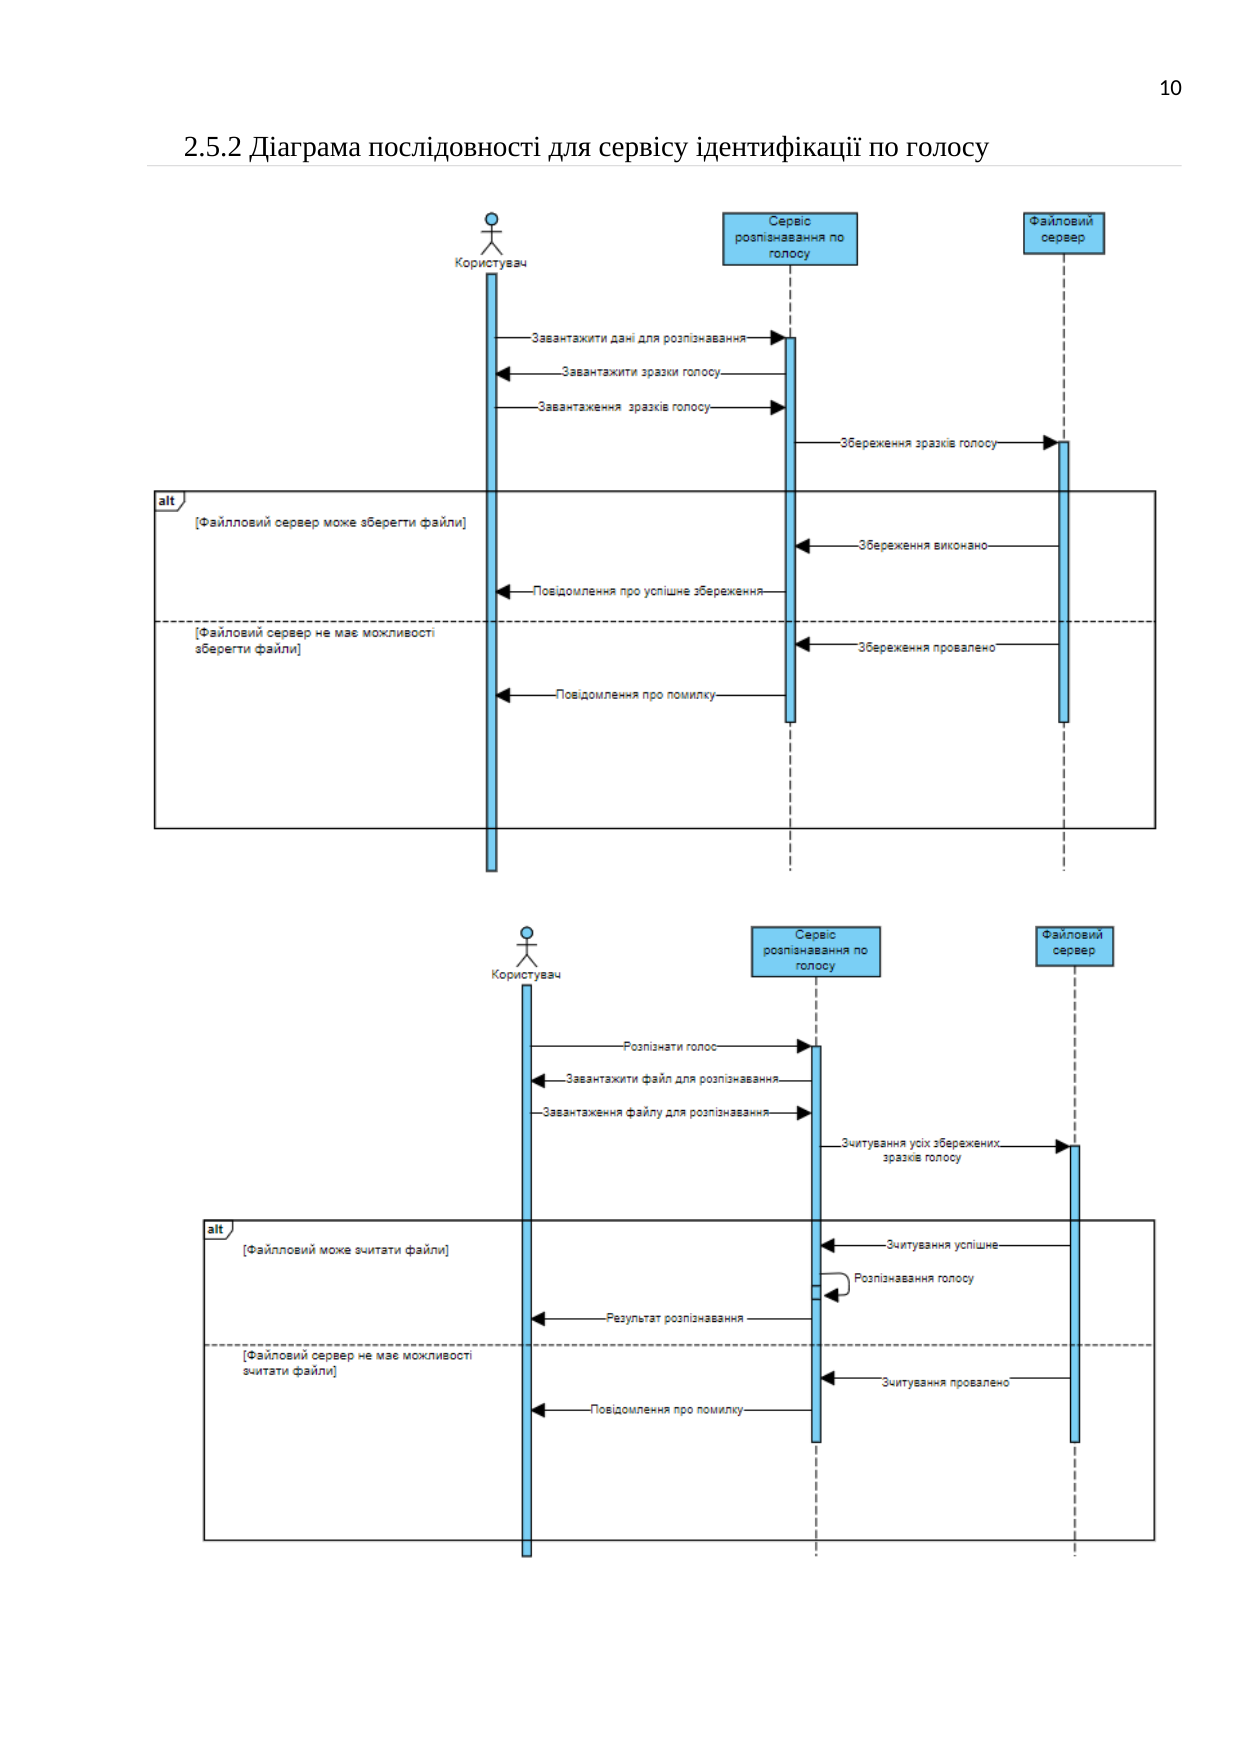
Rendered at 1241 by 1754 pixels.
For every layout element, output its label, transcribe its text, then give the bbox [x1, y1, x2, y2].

picture [147, 899, 1182, 1568]
picture [147, 165, 1182, 898]
subtitle 2.5.2 Діаграма послідовності для сервісу ідентифікації по голосу [147, 129, 1182, 163]
